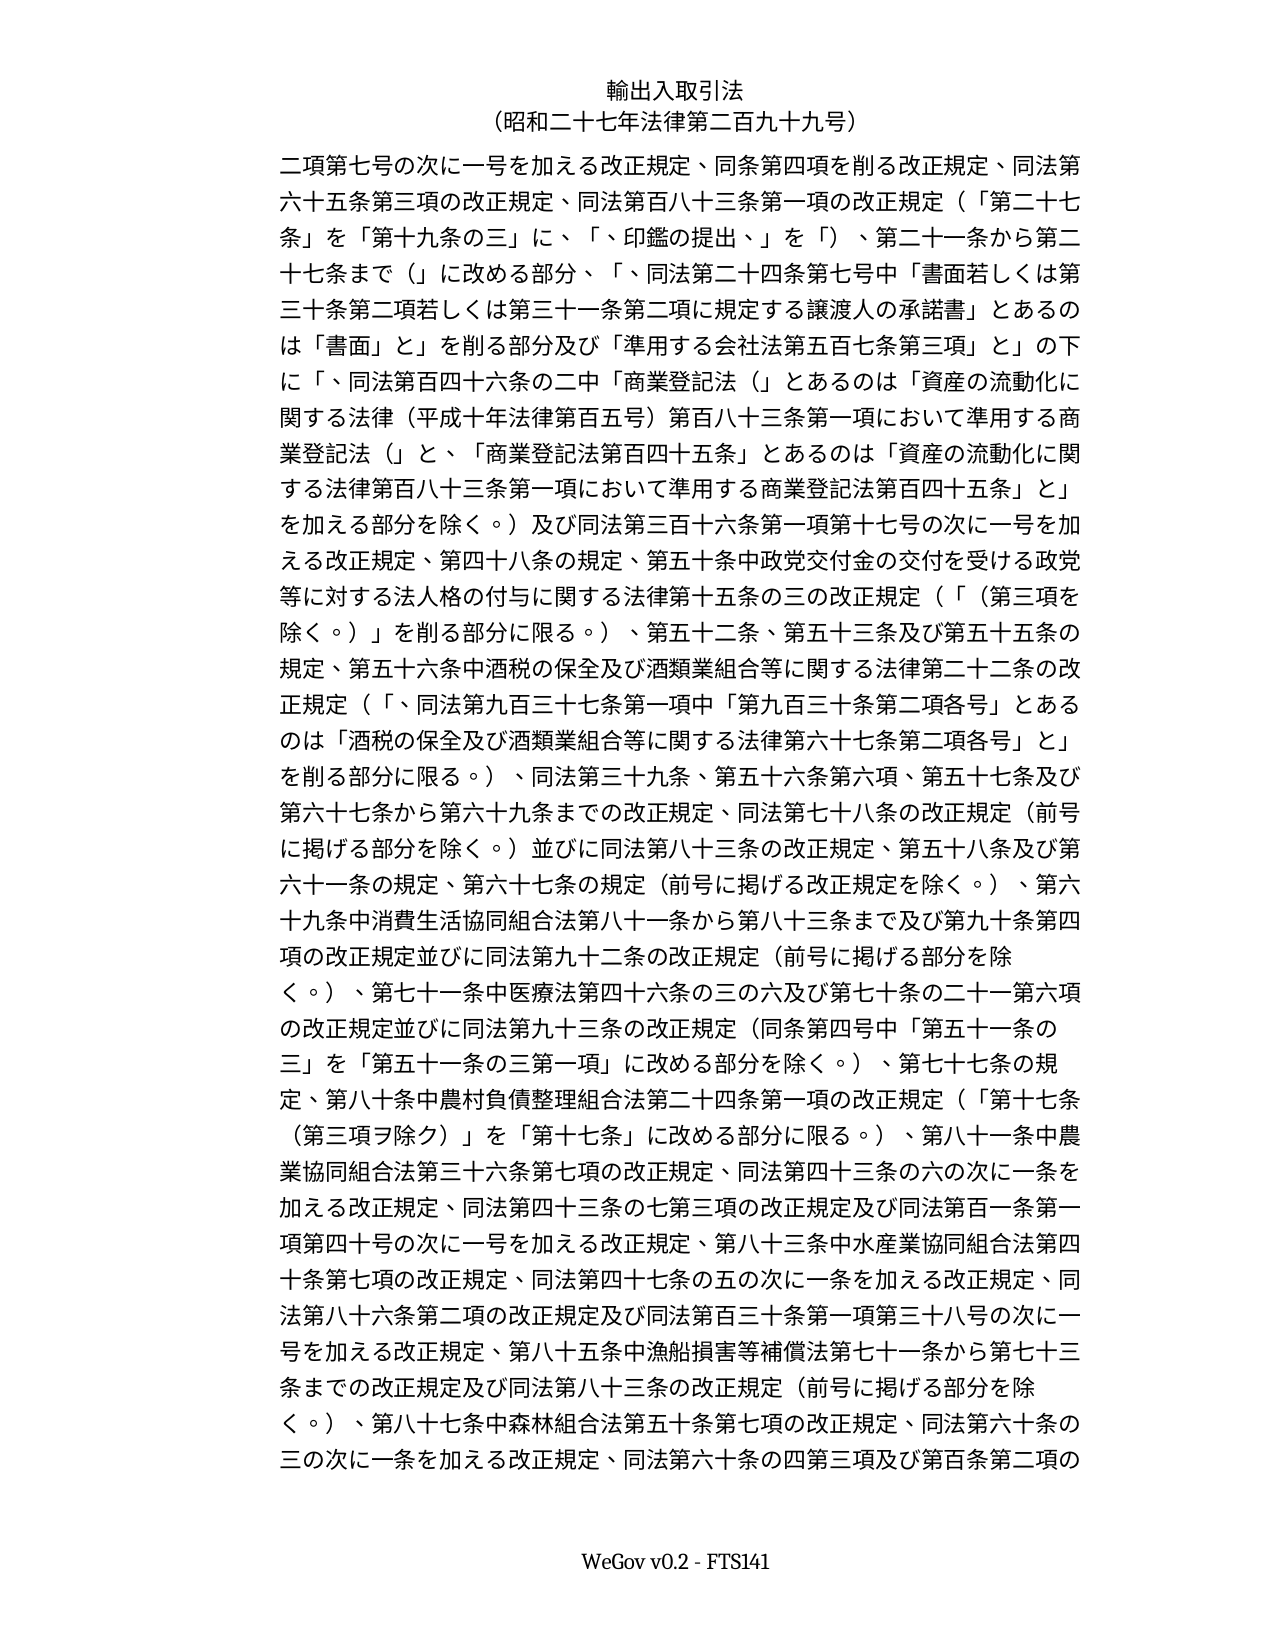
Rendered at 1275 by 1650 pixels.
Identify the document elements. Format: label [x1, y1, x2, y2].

list [242, 150, 1087, 1475]
